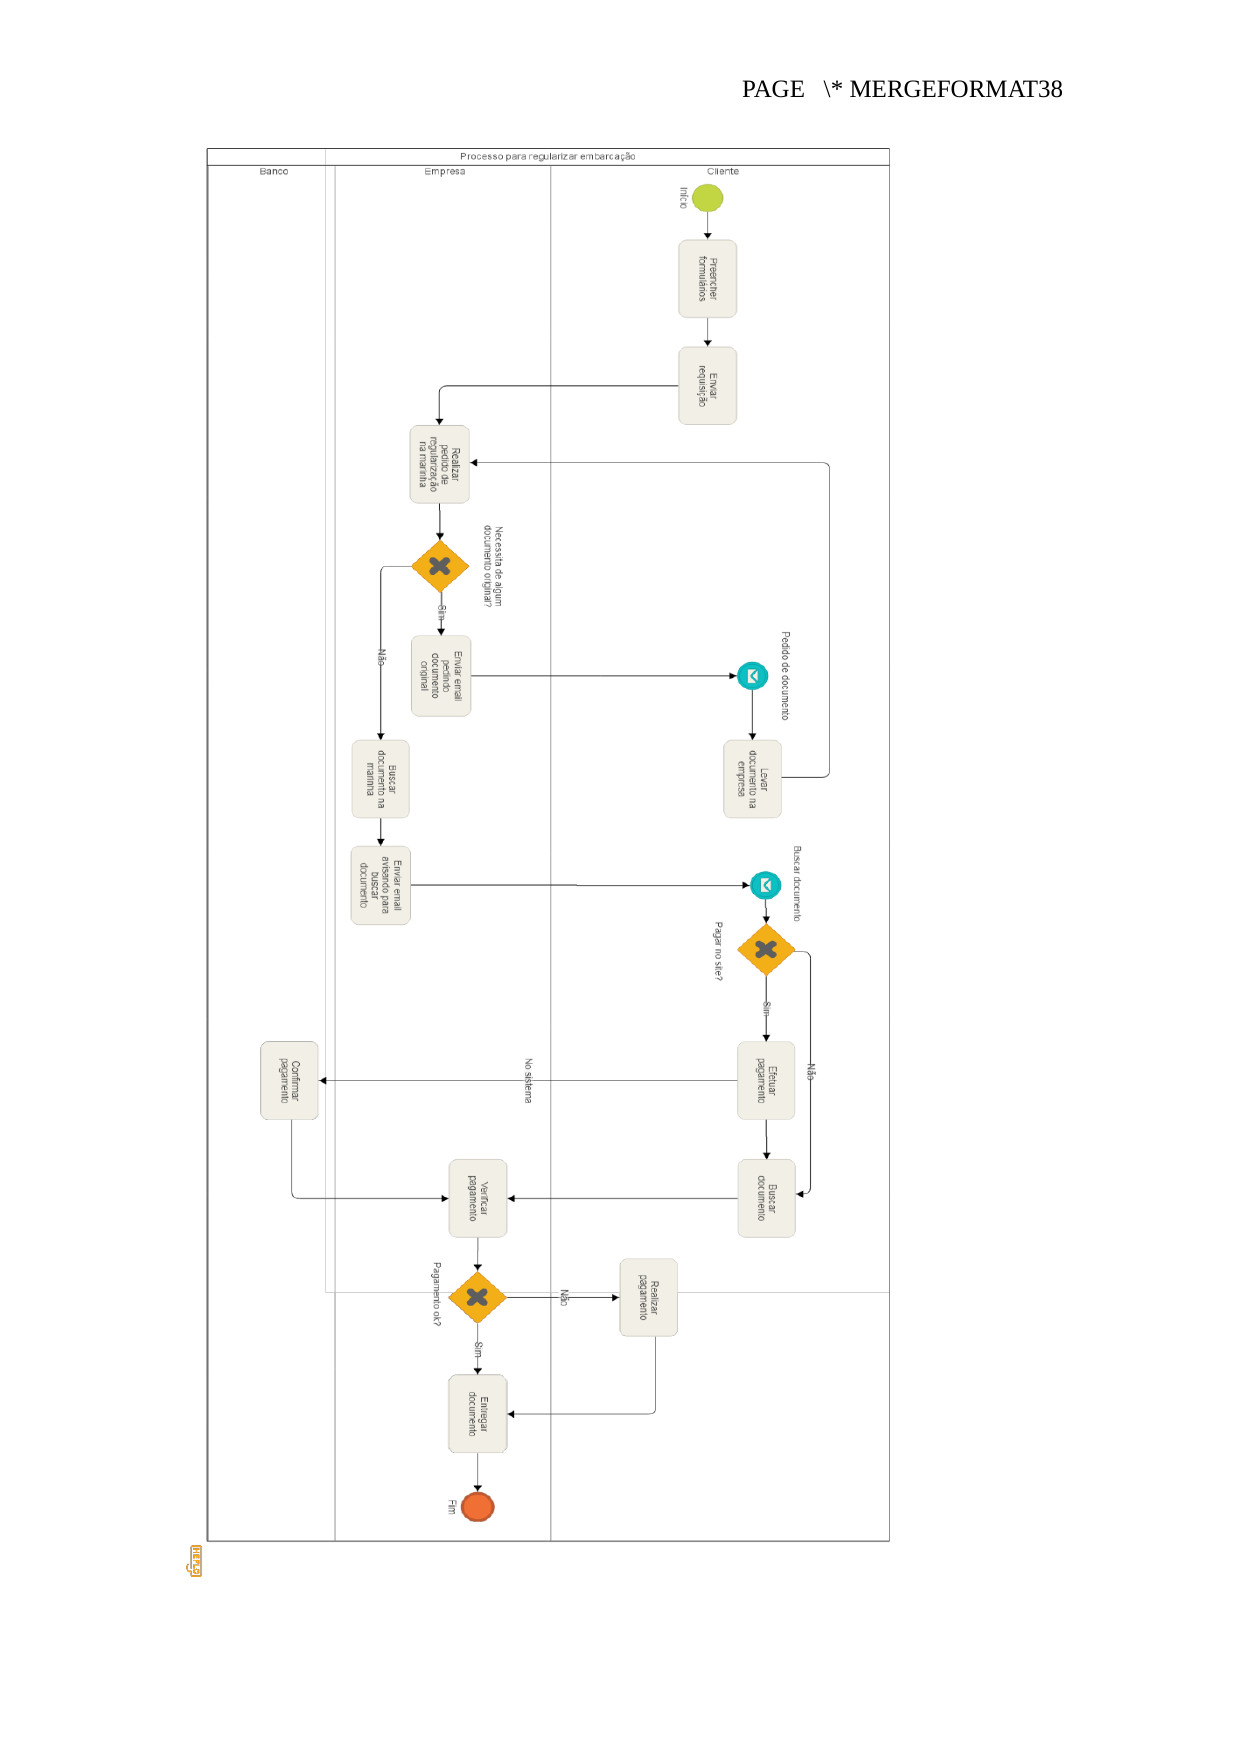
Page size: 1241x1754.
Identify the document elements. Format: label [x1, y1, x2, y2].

picture [184, 149, 890, 1577]
